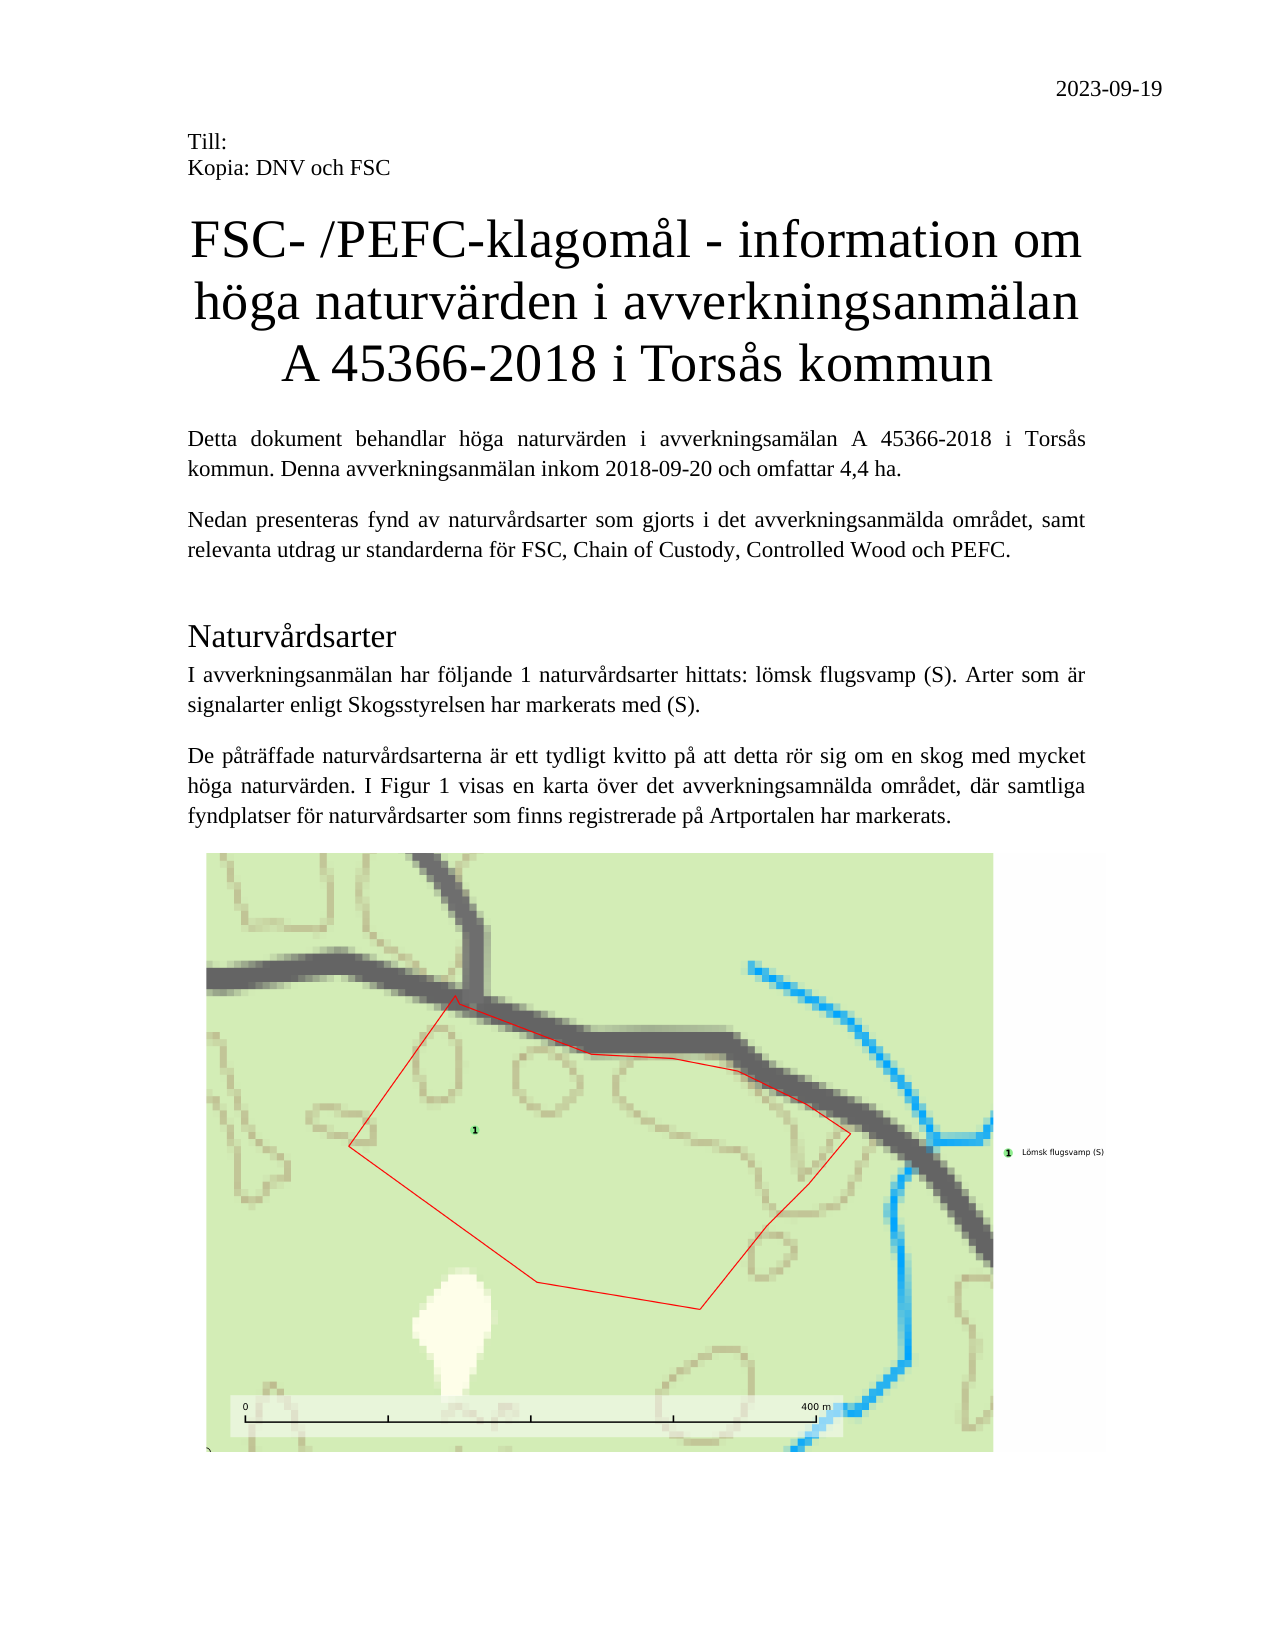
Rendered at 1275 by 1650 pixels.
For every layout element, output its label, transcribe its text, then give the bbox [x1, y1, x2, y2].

text De påträffade naturvårdsarterna är ett tydligt kvitto på att detta rör sig om en skog med mycket höga naturvärden. I Figur 1 visas en karta över det avverkningsamnälda området, där samtliga fyndplatser för naturvårdsarter som finns registrerade på Artportalen har markerats. [187, 742, 1087, 829]
text I avverkningsanmälan har följande 1 naturvårdsarter hittats: lömsk flugsvamp (S). Arter som är signalarter enligt Skogsstyrelsen har markerats med (S). [187, 661, 1087, 717]
text Detta dokument behandlar höga naturvärden i avverkningsamälan A 45366-2018 i Torsås kommun. Denna avverkningsanmälan inkom 2018-09-20 och omfattar 4,4 ha. [187, 425, 1087, 481]
text Nedan presenteras fynd av naturvårdsarter som gjorts i det avverkningsanmälda området, samt relevanta utdrag ur standarderna för FSC, Chain of Custody, Controlled Wood och PEFC. [187, 506, 1087, 563]
subtitle Naturvårdsarter [187, 617, 1087, 655]
picture [206, 853, 1107, 1452]
title FSC- /PEFC-klagomål - information om höga naturvärden i avverkningsanmälan A 45366-2018 i Torsås kommun [187, 207, 1087, 394]
